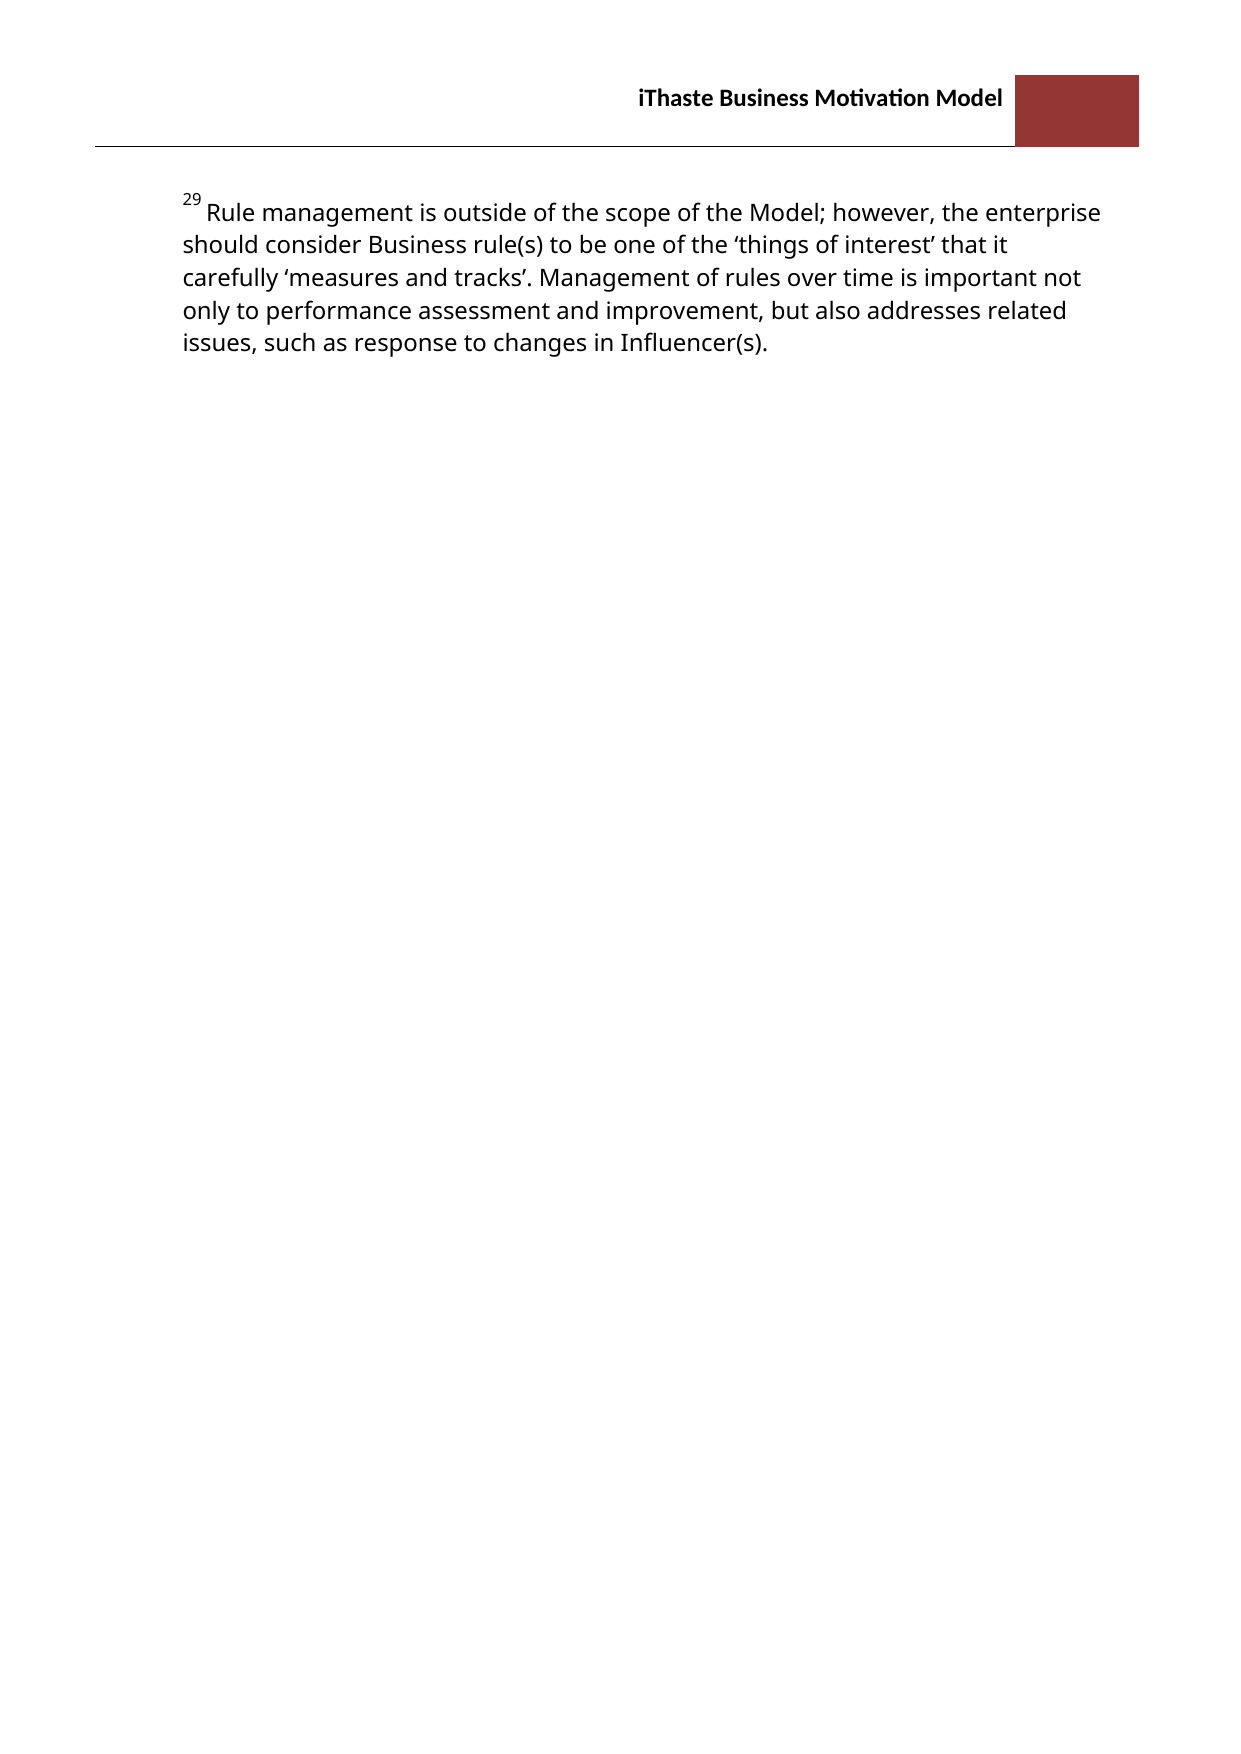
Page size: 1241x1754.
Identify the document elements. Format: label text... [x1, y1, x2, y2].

text 29 Rule management is outside of the scope of the Model; however, the enterprise should consider Business rule(s) to be one of the ‘things of interest’ that it carefully ‘measures and tracks’. Management of rules over time is important not only to performance assessment and improvement, but also addresses related issues, such as response to changes in Influencer(s). [182, 188, 1110, 359]
